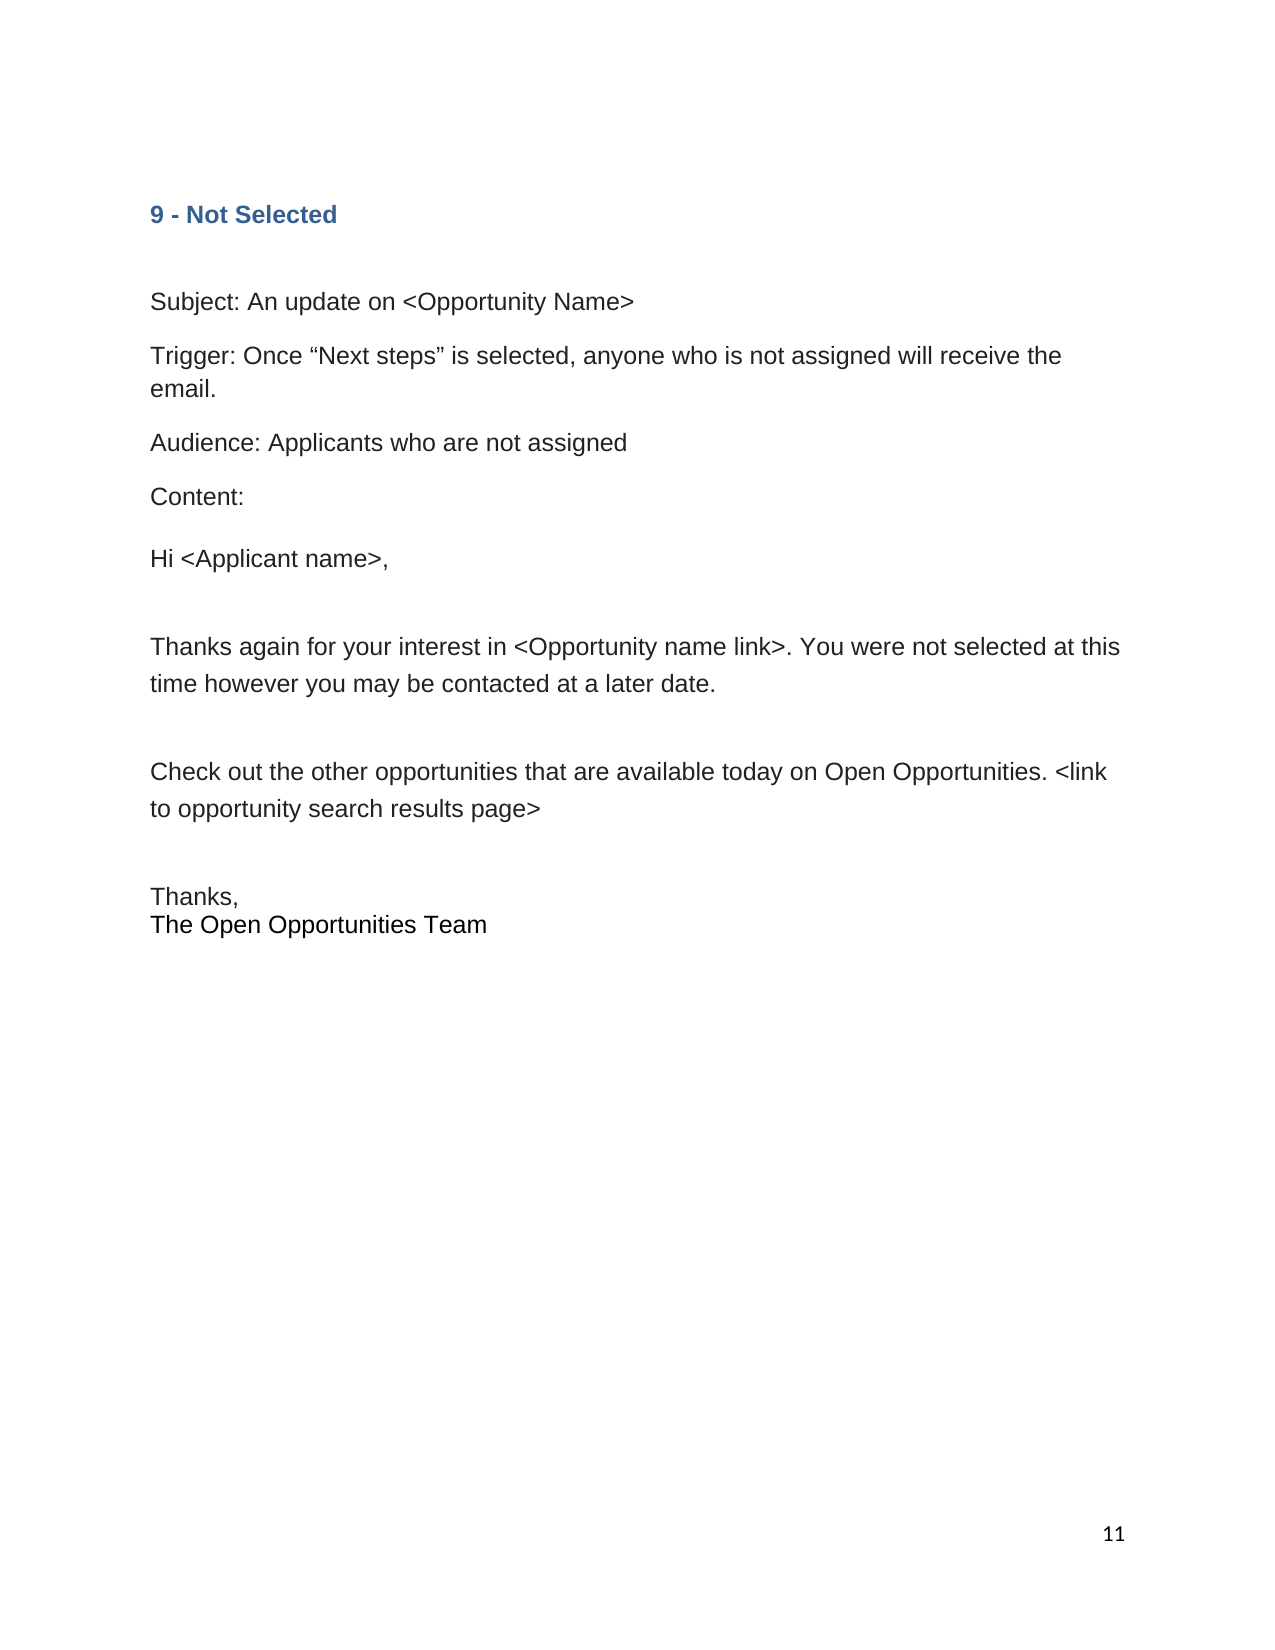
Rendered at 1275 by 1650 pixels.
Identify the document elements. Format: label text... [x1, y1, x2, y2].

text Thanks, [150, 873, 1125, 910]
subtitle 9 - Not Selected [150, 200, 1125, 229]
text The Open Opportunities Team [150, 910, 1125, 939]
text Thanks again for your interest in <Opportunity name link>. You were not selected at this time however you may be contacted at a later date. [150, 623, 1125, 698]
text Hi <Applicant name>, [150, 535, 1125, 573]
text Check out the other opportunities that are available today on Open Opportunities. <link to opportunity search results page> [150, 748, 1125, 823]
text Trigger: Once “Next steps” is selected, anyone who is not assigned will receive the email. [150, 341, 1125, 402]
text Content: [150, 481, 1125, 510]
text Subject: An update on <Opportunity Name> [150, 287, 1125, 316]
text Audience: Applicants who are not assigned [150, 428, 1125, 456]
